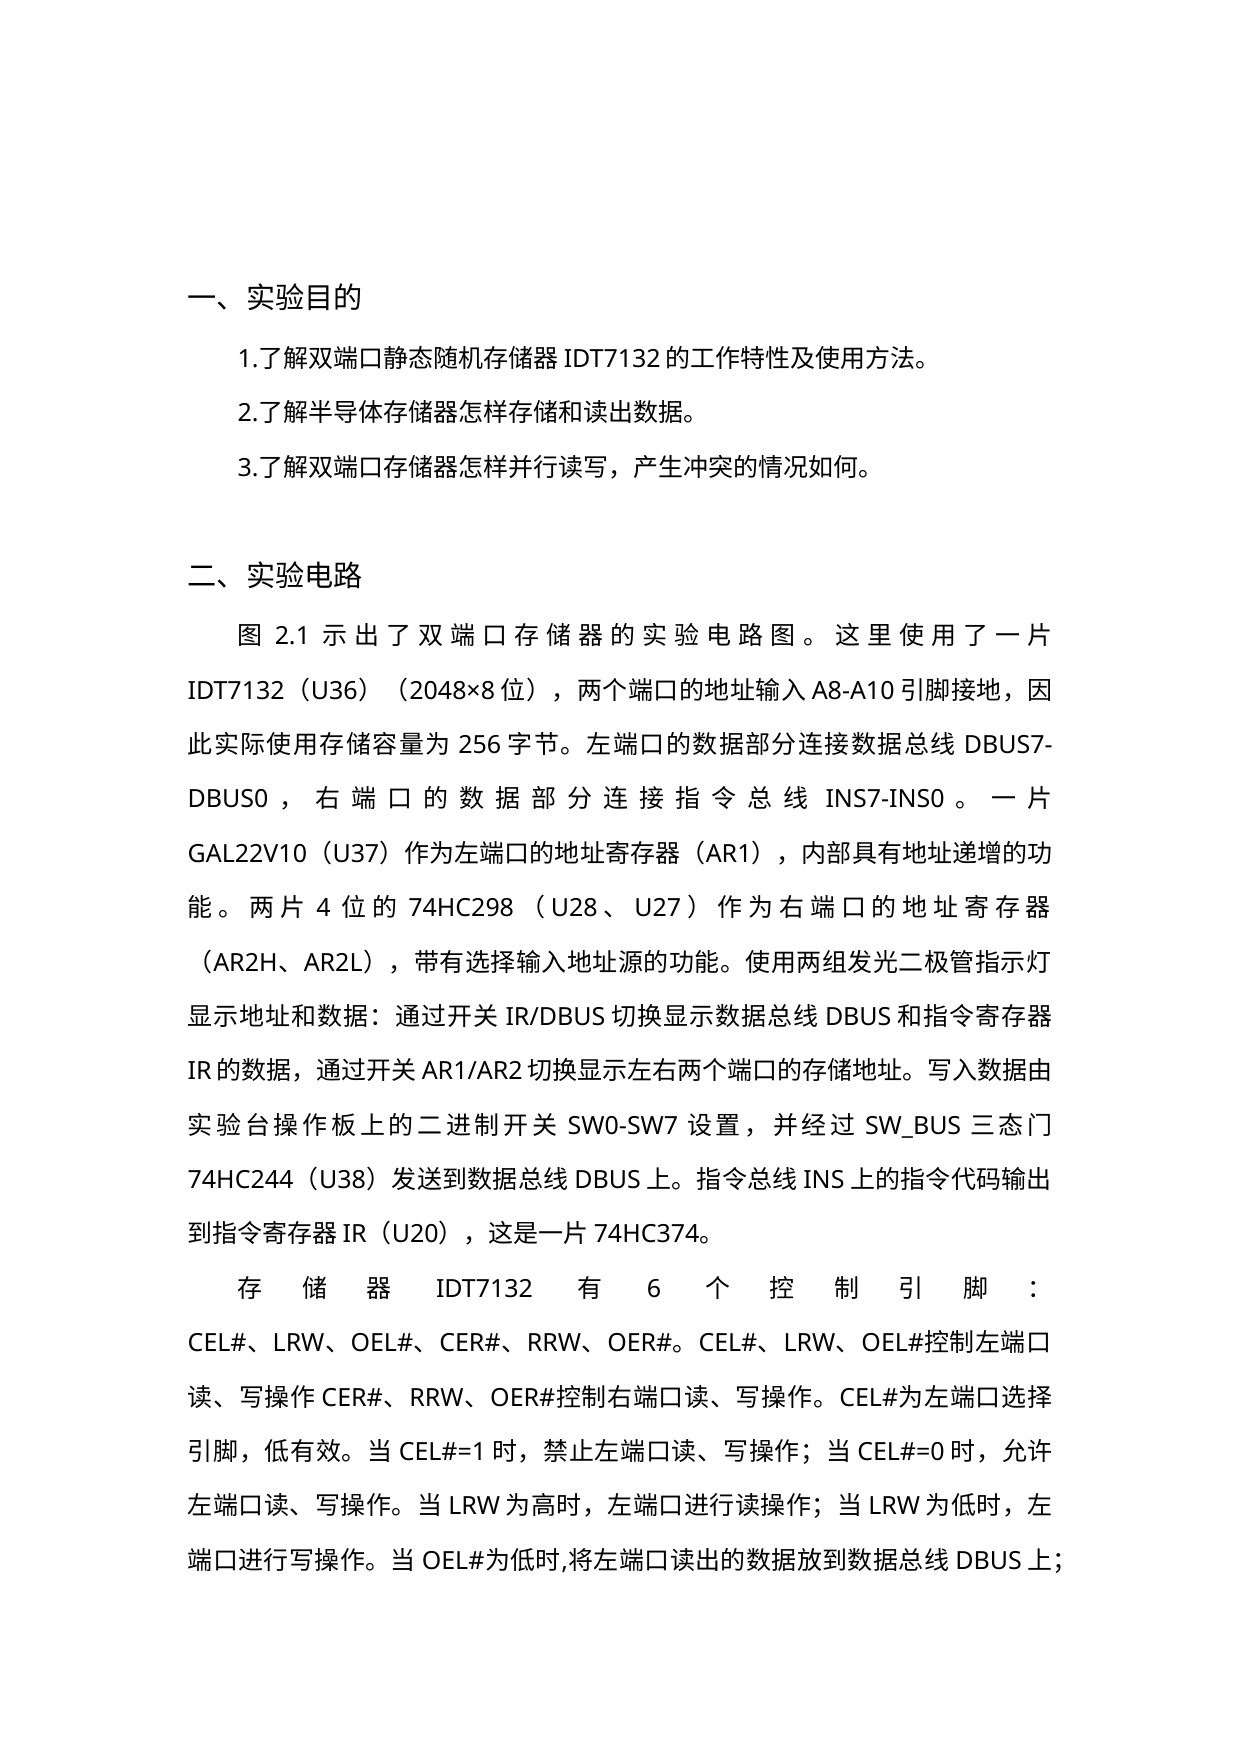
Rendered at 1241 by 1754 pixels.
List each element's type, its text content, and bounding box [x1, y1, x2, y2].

text 图2.1示出了双端口存储器的实验电路图。这里使用了一片IDT7132（U36）（2048×8位），两个端口的地址输入A8-A10引脚接地，因此实际使用存储容量为256字节。左端口的数据部分连接数据总线DBUS7-DBUS0，右端口的数据部分连接指令总线INS7-INS0。一片GAL22V10（U37）作为左端口的地址寄存器（AR1），内部具有地址递增的功能。两片4位的74HC298（U28、U27）作为右端口的地址寄存器（AR2H、AR2L），带有选择输入地址源的功能。使用两组发光二极管指示灯显示地址和数据：通过开关IR/DBUS切换显示数据总线DBUS和指令寄存器IR的数据，通过开关AR1/AR2切换显示左右两个端口的存储地址。写入数据由实验台操作板上的二进制开关SW0-SW7设置，并经过SW_BUS三态门74HC244（U38）发送到数据总线DBUS上。指令总线INS上的指令代码输出到指令寄存器IR（U20），这是一片74HC374。 [187, 616, 1053, 1250]
text 2.了解半导体存储器怎样存储和读出数据。 [187, 393, 1053, 429]
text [187, 1268, 1053, 1576]
text 二、实验电路 [187, 552, 1053, 595]
text 3.了解双端口存储器怎样并行读写，产生冲突的情况如何。 [187, 447, 1053, 483]
text 一、实验目的 [187, 275, 1053, 317]
text 1.了解双端口静态随机存储器IDT7132的工作特性及使用方法。 [187, 338, 1053, 374]
